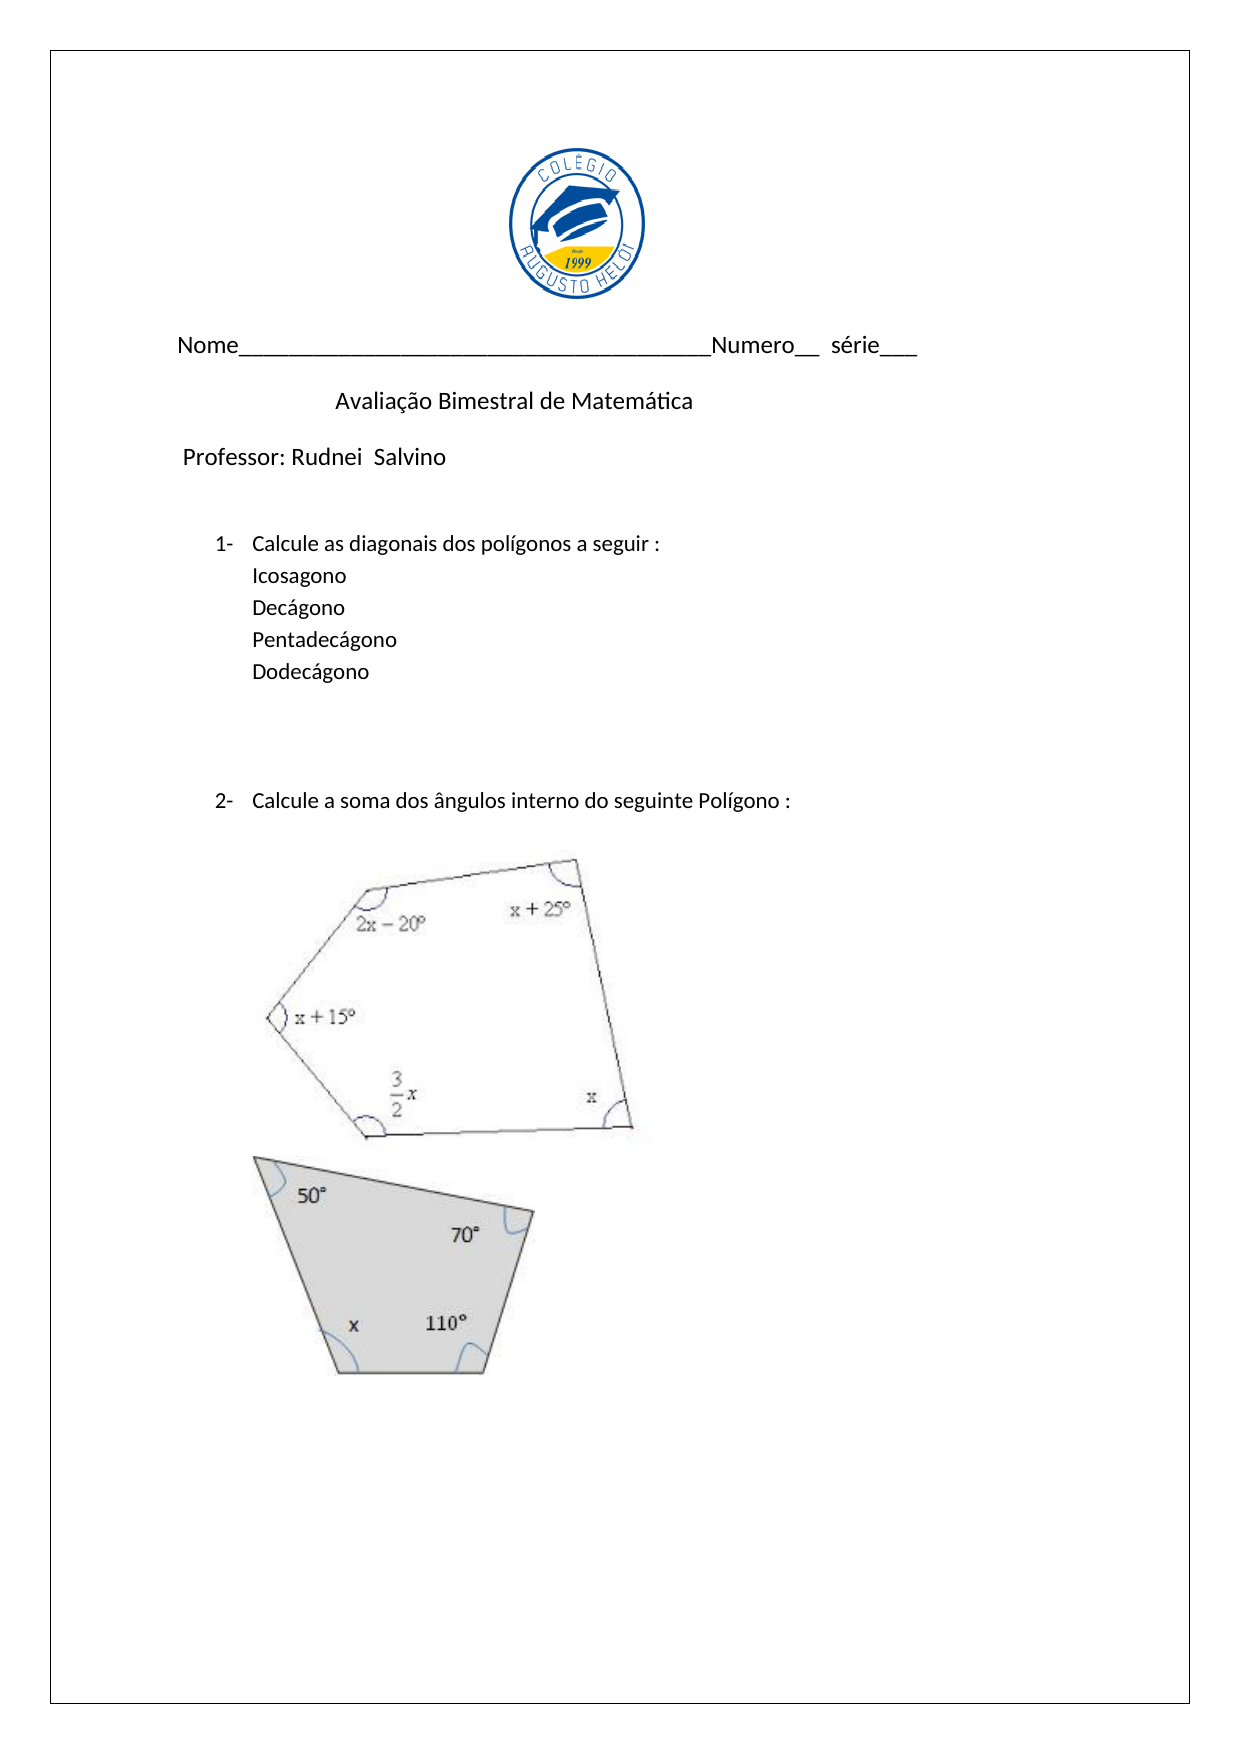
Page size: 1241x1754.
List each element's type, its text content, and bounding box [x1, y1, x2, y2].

text Avaliação Bimestral de Matemática [177, 385, 1063, 415]
list Decágono [252, 593, 1063, 621]
picture [252, 850, 660, 1153]
list Icosagono [252, 561, 1063, 589]
text Nome______________________________________Numero__ série___ [177, 329, 1063, 359]
list Calcule a soma dos ângulos interno do seguinte Polígono : [214, 786, 1063, 814]
picture [508, 147, 646, 301]
list Pentadecágono [252, 625, 1063, 653]
list Calcule as diagonais dos polígonos a seguir : [214, 529, 1063, 557]
picture [252, 1156, 535, 1376]
list Dodecágono [252, 657, 1063, 686]
text Professor: Rudnei Salvino [177, 441, 1063, 471]
